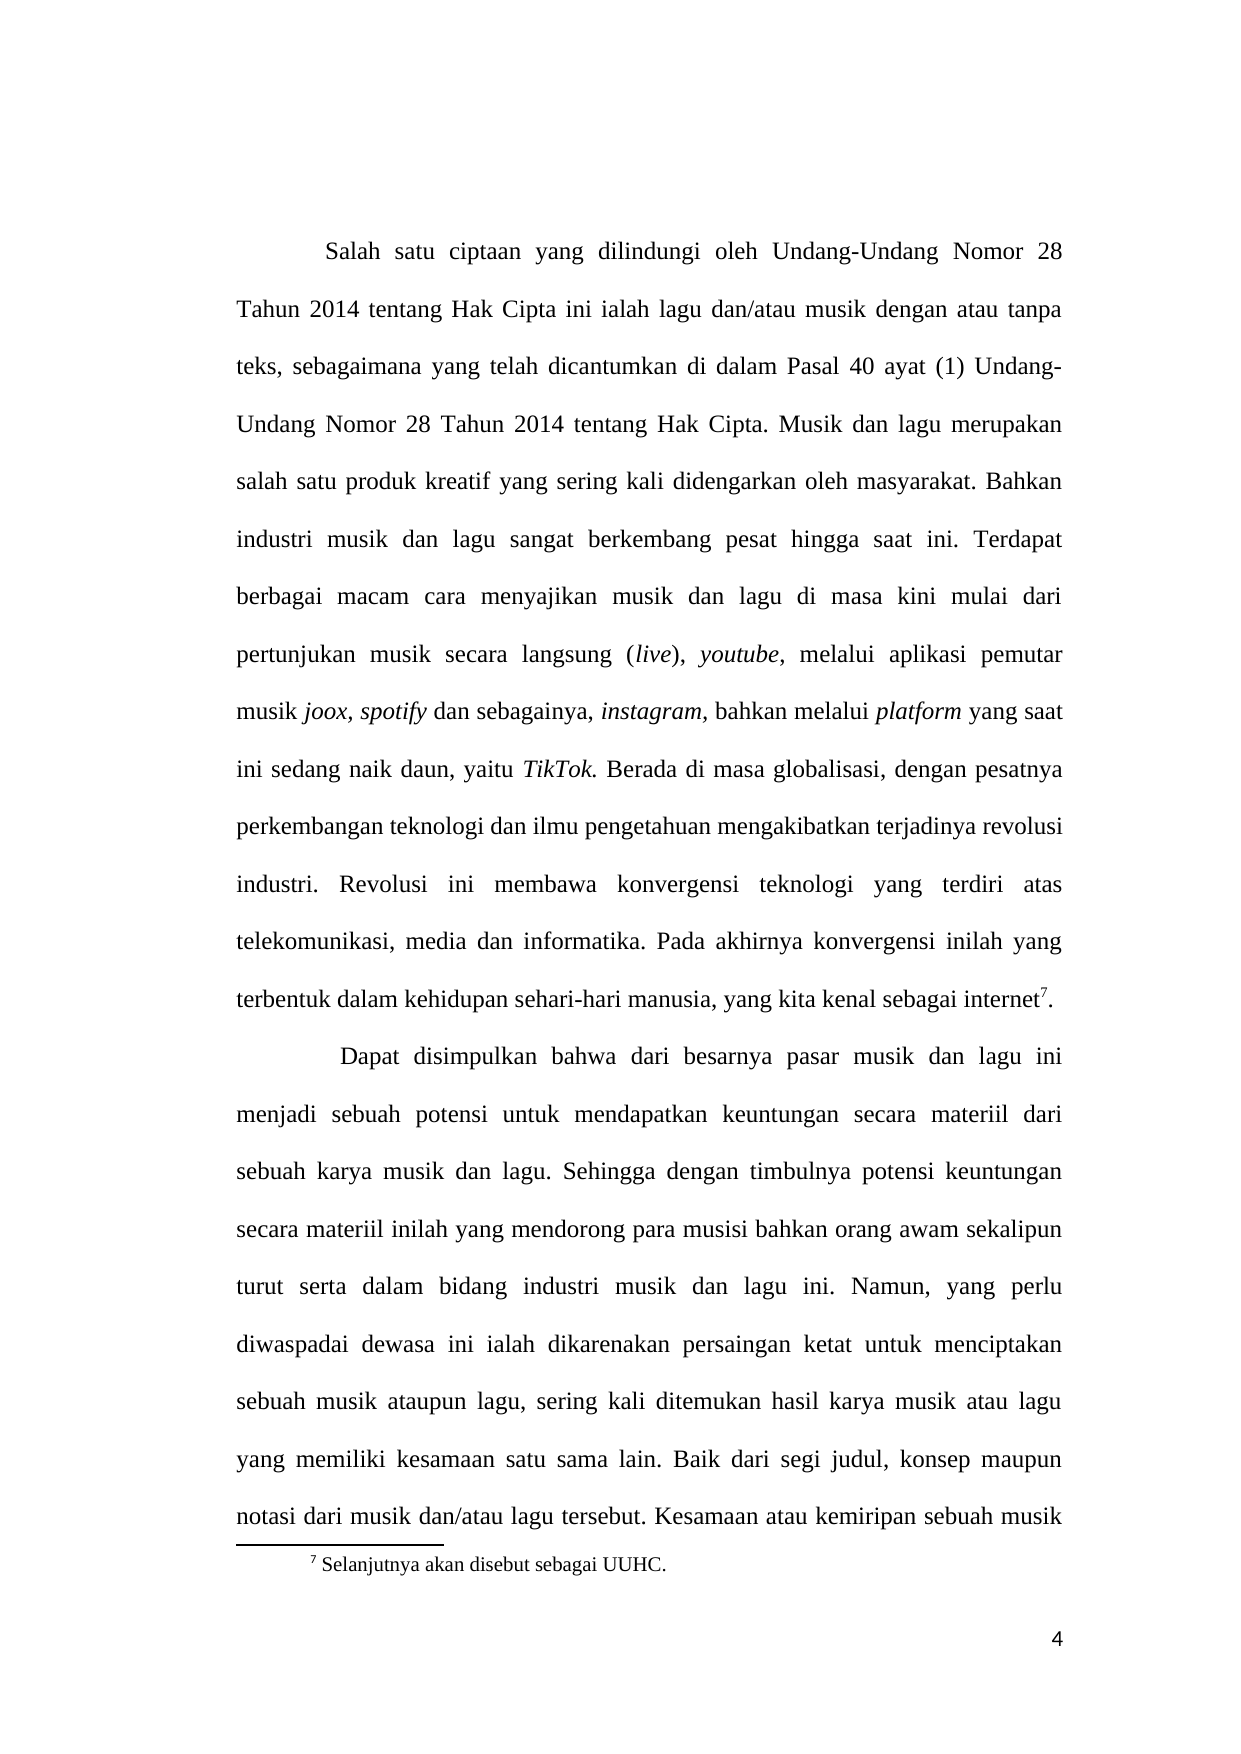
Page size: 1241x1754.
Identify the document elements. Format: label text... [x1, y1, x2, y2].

list Salah satu ciptaan yang dilindungi oleh Undang-Undang Nomor 28 Tahun 2014 tentang Hak Cipta ini ialah lagu dan/atau musik dengan atau tanpa teks, sebagaimana yang telah dicantumkan di dalam Pasal 40 ayat (1) Undang-Undang Nomor 28 Tahun 2014 tentang Hak Cipta. Musik dan lagu merupakan salah satu produk kreatif yang sering kali didengarkan oleh masyarakat. Bahkan industri musik dan lagu sangat berkembang pesat hingga saat ini. Terdapat berbagai macam cara menyajikan musik dan lagu di masa kini mulai dari pertunjukan musik secara langsung (live), youtube, melalui aplikasi pemutar musik joox, spotify dan sebagainya, instagram, bahkan melalui platform yang saat ini sedang naik daun, yaitu TikTok. Berada di masa globalisasi, dengan pesatnya perkembangan teknologi dan ilmu pengetahuan mengakibatkan terjadinya revolusi industri. Revolusi ini membawa konvergensi teknologi yang terdiri atas telekomunikasi, media dan informatika. Pada akhirnya konvergensi inilah yang terbentuk dalam kehidupan sehari-hari manusia, yang kita kenal sebagai internet. [236, 236, 1063, 1012]
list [236, 1041, 1063, 1530]
